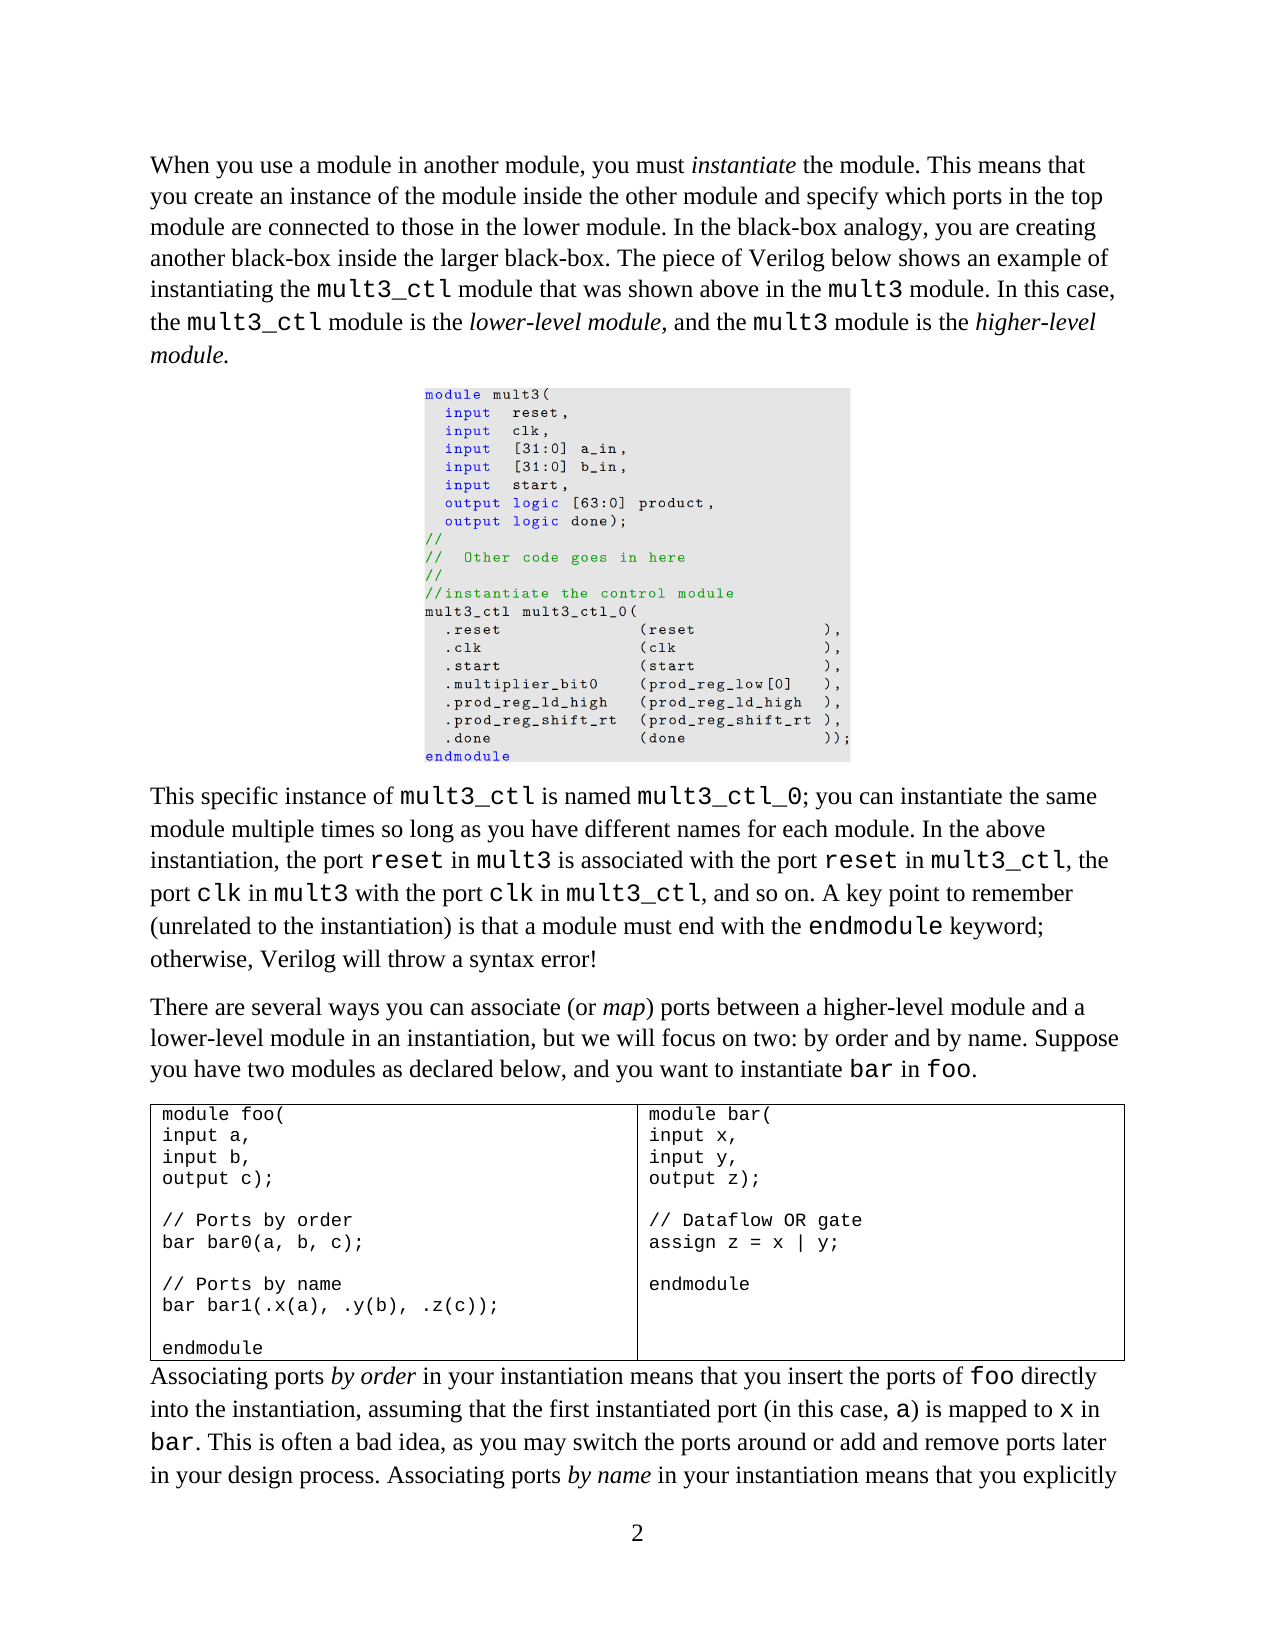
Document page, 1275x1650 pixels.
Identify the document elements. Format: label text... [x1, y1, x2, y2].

picture [424, 388, 851, 762]
table_header module bar( input x, input y, output z); // Dataflow OR gate assign z = x | y; endmodule [638, 1105, 1124, 1360]
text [150, 1361, 1125, 1489]
text This specific instance of mult3_ctl is named mult3_ctl_0; you can instantiate the same module multiple times so long as you have different names for each module. In the above instantiation, the port reset in mult3 is associated with the port reset in mult3_ctl, the port clk in mult3 with the port clk in mult3_ctl, and so on. A key point to remember (unrelated to the instantiation) is that a module must end with the endmodule keyword; otherwise, Verilog will throw a syntax error! [150, 781, 1125, 973]
text When you use a module in another module, you must instantiate the module. This means that you create an instance of the module inside the other module and specify which ports in the top module are connected to those in the lower module. In the black-box analogy, you are creating another black-box inside the larger black-box. The piece of Verilog below shows an example of instantiating the mult3_ctl module that was shown above in the mult3 module. In this case, the mult3_ctl module is the lower-level module, and the mult3 module is the higher-level module. [150, 150, 1125, 369]
table_header module foo( input a, input b, output c); // Ports by order bar bar0(a, b, c); // Ports by name bar bar1(.x(a), .y(b), .z(c)); endmodule [151, 1105, 637, 1360]
text There are several ways you can associate (or map) ports between a higher-level module and a lower-level module in an instantiation, but we will focus on two: by order and by name. Suppose you have two modules as declared below, and you want to instantiate bar in foo. [150, 992, 1125, 1085]
